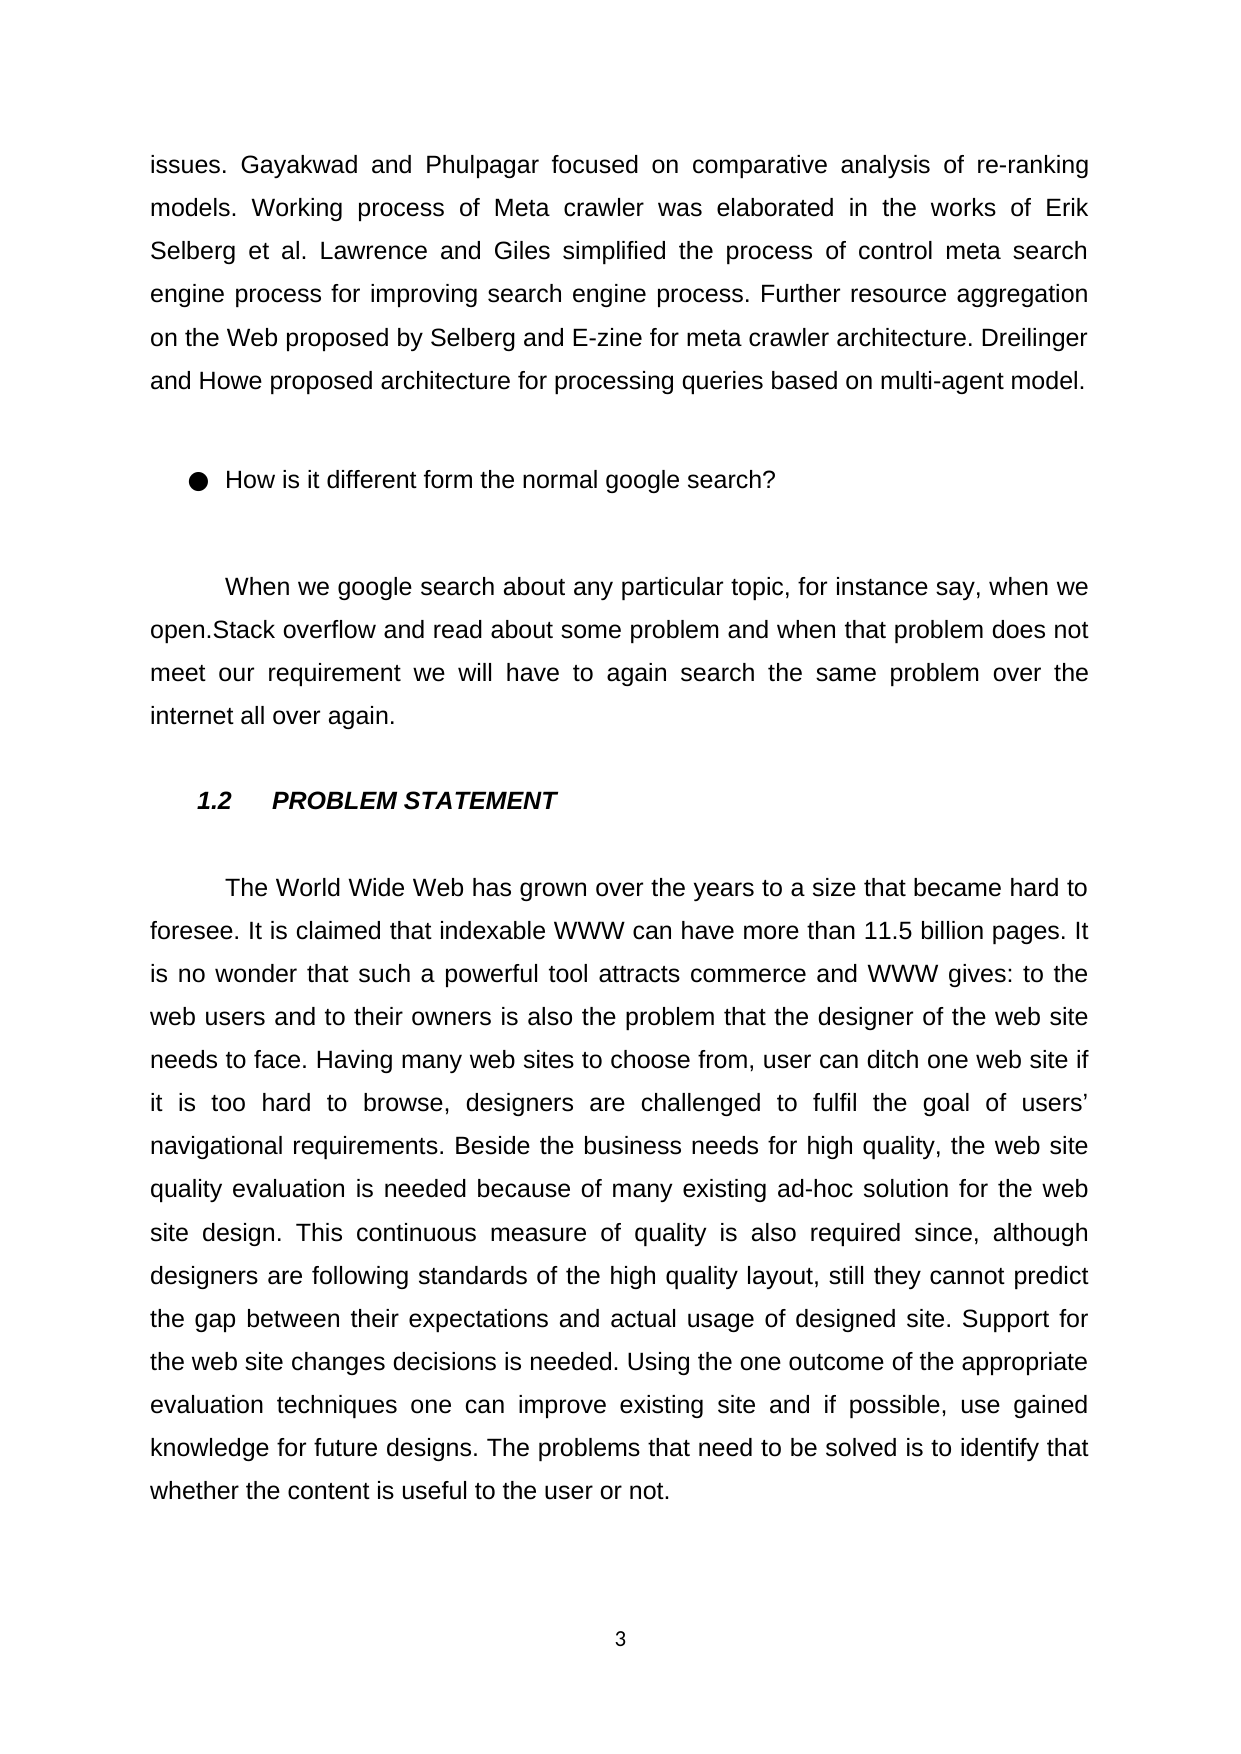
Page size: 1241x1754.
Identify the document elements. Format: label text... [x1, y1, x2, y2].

text When we google search about any particular topic, for instance say, when we open.Stack overflow and read about some problem and when that problem does not meet our requirement we will have to again search the same problem over the internet all over again. [150, 572, 1090, 730]
list PROBLEM STATEMENT [197, 786, 1090, 815]
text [150, 150, 1090, 394]
text The World Wide Web has grown over the years to a size that became hard to foresee. It is claimed that indexable WWW can have more than 11.5 billion pages. It is no wonder that such a powerful tool attracts commerce and WWW gives: to the web users and to their owners is also the problem that the designer of the web site needs to face. Having many web sites to choose from, user can ditch one web site if it is too hard to browse, designers are challenged to fulfil the goal of users’ navigational requirements. Beside the business needs for high quality, the web site quality evaluation is needed because of many existing ad-hoc solution for the web site design. This continuous measure of quality is also required since, although designers are following standards of the high quality layout, still they cannot predict the gap between their expectations and actual usage of designed site. Support for the web site changes decisions is needed. Using the one outcome of the appropriate evaluation techniques one can improve existing site and if possible, use gained knowledge for future designs. The problems that need to be solved is to identify that whether the content is useful to the user or not. [150, 873, 1090, 1505]
list How is it different form the normal google search? [187, 452, 1090, 503]
